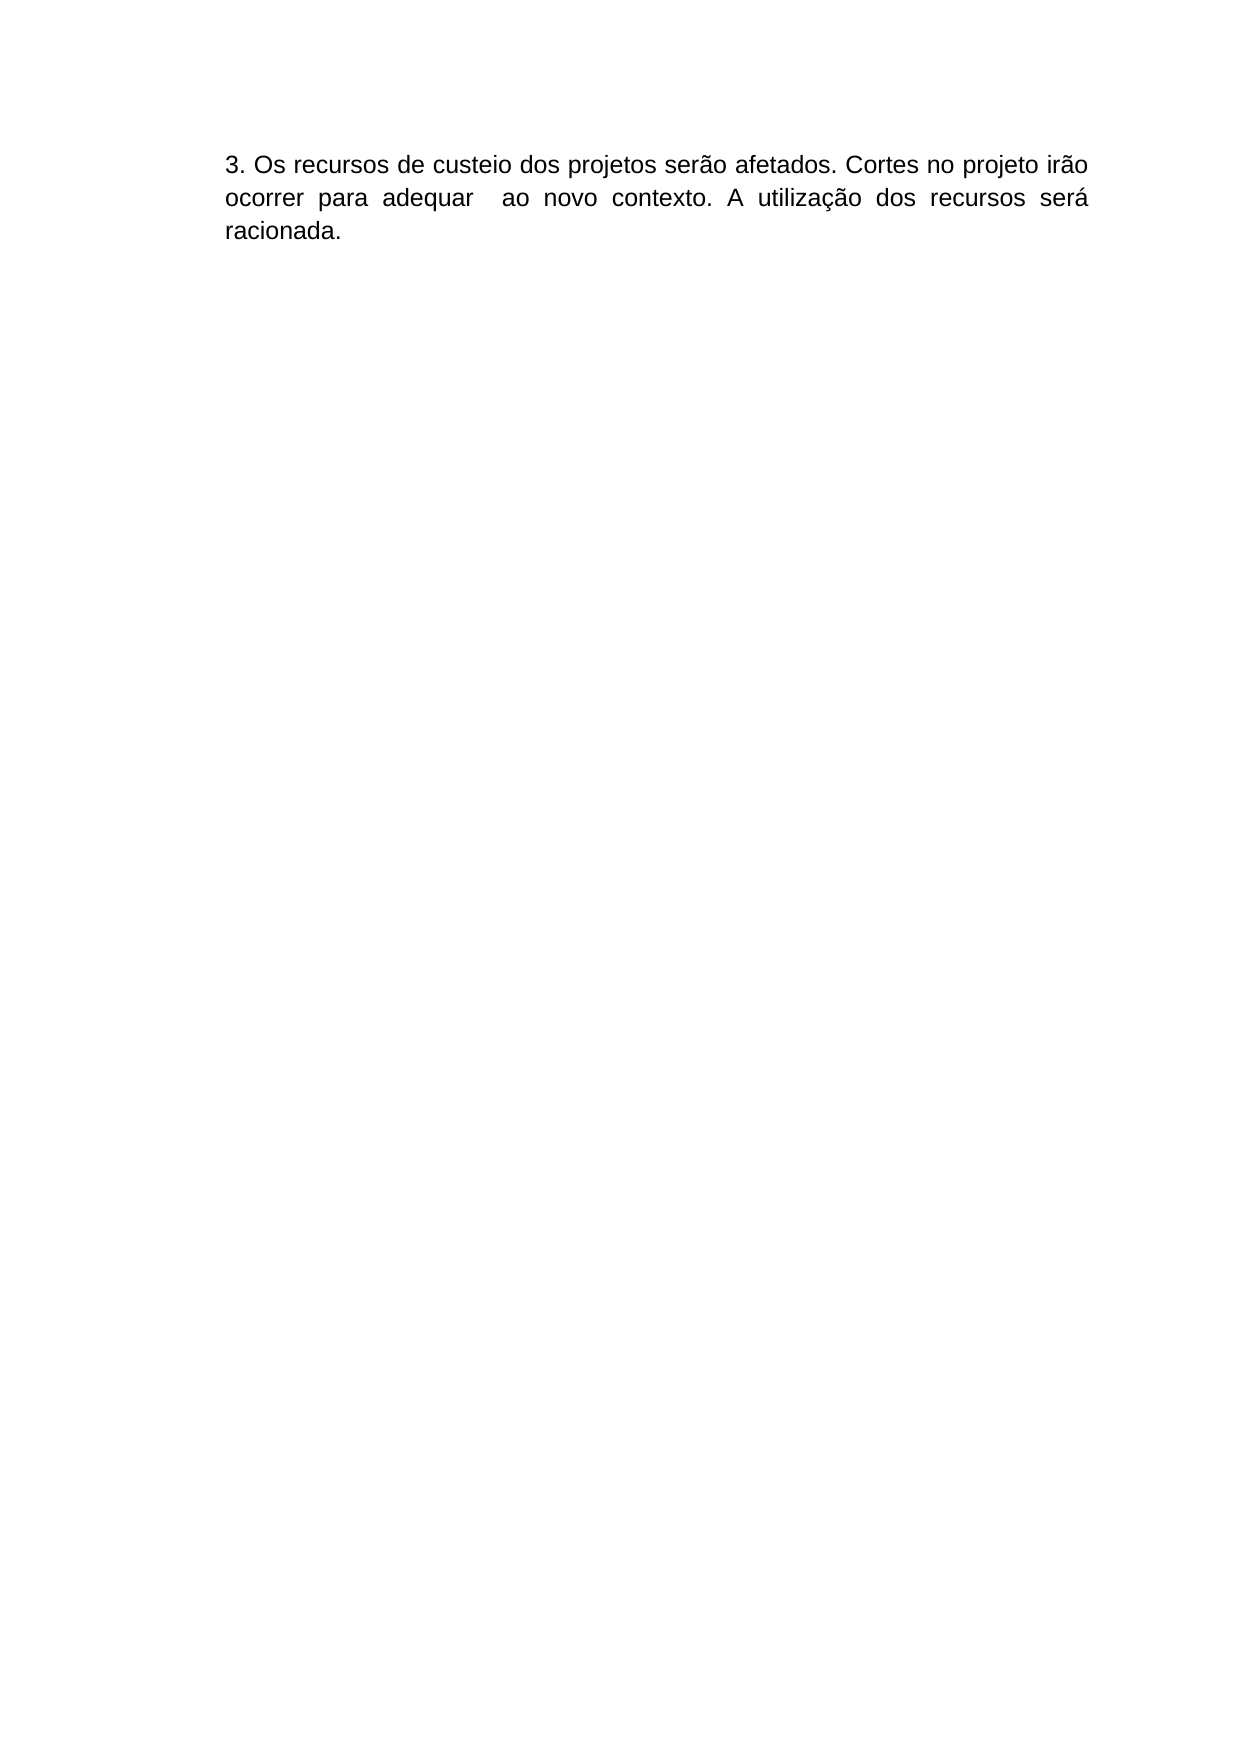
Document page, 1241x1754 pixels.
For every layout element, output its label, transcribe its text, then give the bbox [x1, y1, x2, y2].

text 3. Os recursos de custeio dos projetos serão afetados. Cortes no projeto irão ocorrer para adequar ao novo contexto. A utilização dos recursos será racionada. [225, 150, 1090, 245]
